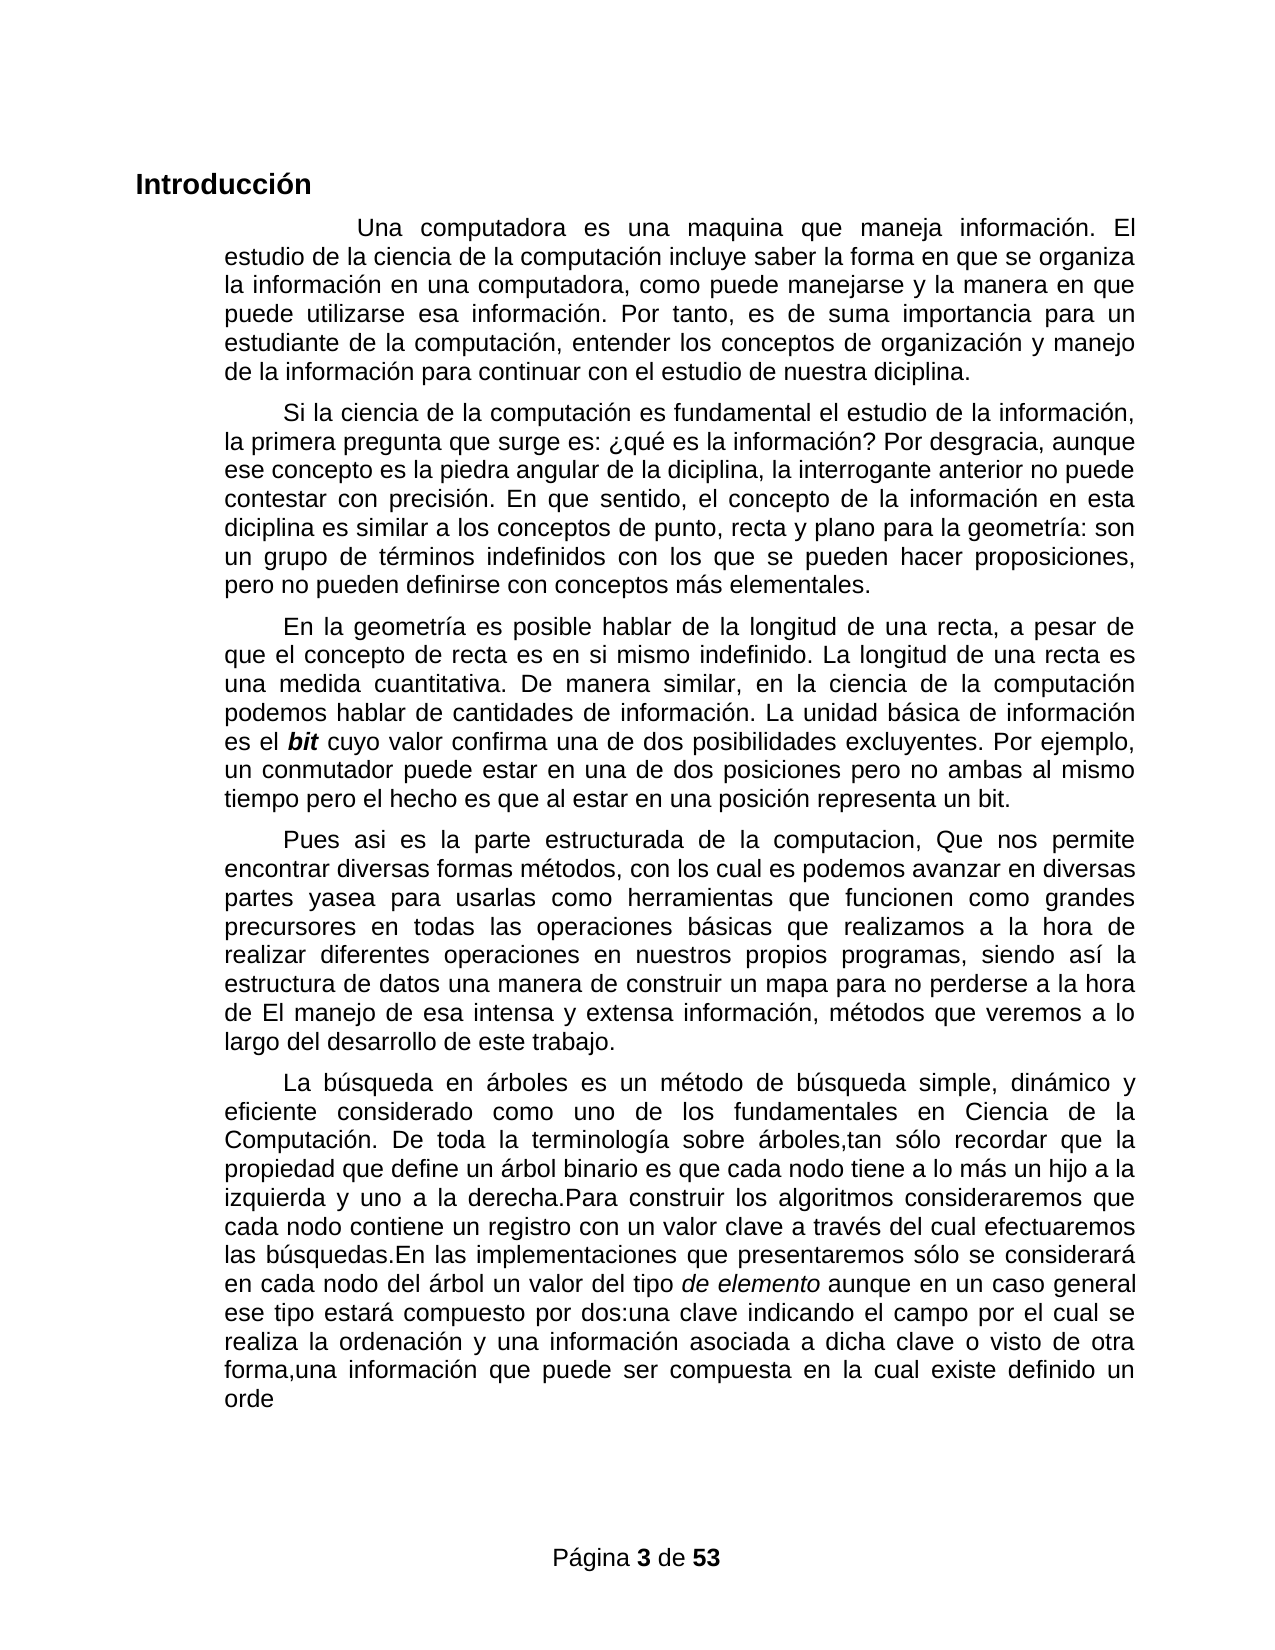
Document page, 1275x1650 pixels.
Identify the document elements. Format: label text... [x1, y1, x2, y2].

list Pues asi es la parte estructurada de la computacion, Que nos permite encontrar diversas formas métodos, con los cual es podemos avanzar en diversas partes yasea para usarlas como herramientas que funcionen como grandes precursores en todas las operaciones básicas que realizamos a la hora de realizar diferentes operaciones en nuestros propios programas, siendo así la estructura de datos una manera de construir un mapa para no perderse a la hora de El manejo de esa intensa y extensa información, métodos que veremos a lo largo del desarrollo de este trabajo. [224, 825, 1137, 1055]
list Si la ciencia de la computación es fundamental el estudio de la información, la primera pregunta que surge es: ¿qué es la información? Por desgracia, aunque ese concepto es la piedra angular de la diciplina, la interrogante anterior no puede contestar con precisión. En que sentido, el concepto de la información en esta diciplina es similar a los conceptos de punto, recta y plano para la geometría: son un grupo de términos indefinidos con los que se pueden hacer proposiciones, pero no pueden definirse con conceptos más elementales. [224, 398, 1137, 599]
list En la geometría es posible hablar de la longitud de una recta, a pesar de que el concepto de recta es en si mismo indefinido. La longitud de una recta es una medida cuantitativa. De manera similar, en la ciencia de la computación podemos hablar de cantidades de información. La unidad básica de información es el bit cuyo valor confirma una de dos posibilidades excluyentes. Por ejemplo, un conmutador puede estar en una de dos posiciones pero no ambas al mismo tiempo pero el hecho es que al estar en una posición representa un bit. [224, 611, 1137, 813]
list Una computadora es una maquina que maneja información. El estudio de la ciencia de la computación incluye saber la forma en que se organiza la información en una computadora, como puede manejarse y la manera en que puede utilizarse esa información. Por tanto, es de suma importancia para un estudiante de la computación, entender los conceptos de organización y manejo de la información para continuar con el estudio de nuestra diciplina. [224, 213, 1137, 385]
subtitle Introducción [135, 167, 1001, 200]
list La búsqueda en árboles es un método de búsqueda simple, dinámico y eficiente considerado como uno de los fundamentales en Ciencia de la Computación. De toda la terminología sobre árboles,tan sólo recordar que la propiedad que define un árbol binario es que cada nodo tiene a lo más un hijo a la izquierda y uno a la derecha.Para construir los algoritmos consideraremos que cada nodo contiene un registro con un valor clave a través del cual efectuaremos las búsquedas.En las implementaciones que presentaremos sólo se considerará en cada nodo del árbol un valor del tipo de elemento aunque en un caso general ese tipo estará compuesto por dos:una clave indicando el campo por el cual se realiza la ordenación y una información asociada a dicha clave o visto de otra forma,una información que puede ser compuesta en la cual existe definido un orde [224, 1068, 1137, 1413]
